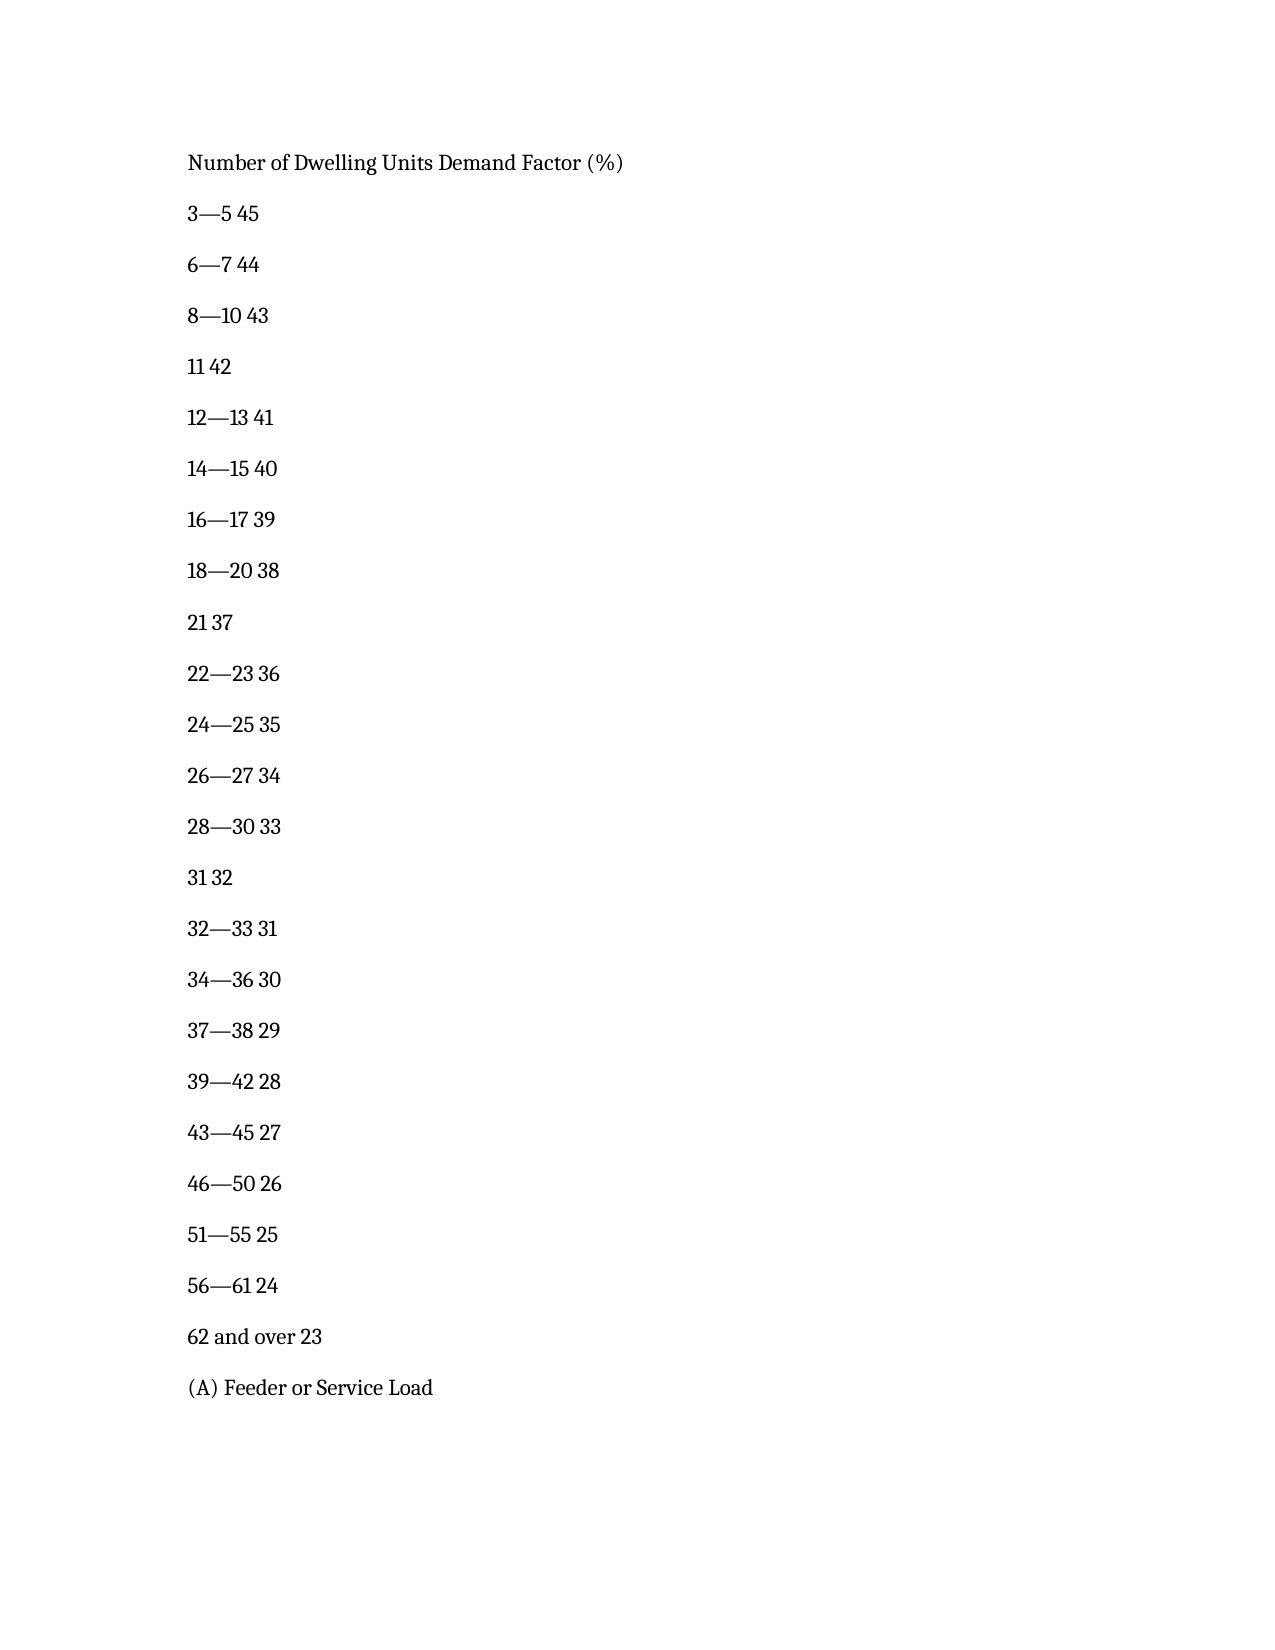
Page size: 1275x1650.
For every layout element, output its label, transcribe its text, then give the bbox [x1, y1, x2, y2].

text 12—13 41 [187, 405, 1087, 432]
text 26—27 34 [187, 762, 1087, 789]
text 21 37 [187, 609, 1087, 636]
text 37—38 29 [187, 1018, 1087, 1044]
text 34—36 30 [187, 967, 1087, 993]
text 39—42 28 [187, 1069, 1087, 1095]
text 46—50 26 [187, 1171, 1087, 1197]
text 43—45 27 [187, 1120, 1087, 1146]
text 8—10 43 [187, 303, 1087, 329]
text 24—25 35 [187, 711, 1087, 738]
text 22—23 36 [187, 660, 1087, 687]
text 62 and over 23 [187, 1324, 1087, 1350]
text (A) Feeder or Service Load [187, 1375, 1087, 1401]
text 28—30 33 [187, 813, 1087, 840]
text 32—33 31 [187, 916, 1087, 942]
text 31 32 [187, 864, 1087, 891]
text 18—20 38 [187, 558, 1087, 585]
text 16—17 39 [187, 507, 1087, 534]
text 51—55 25 [187, 1222, 1087, 1248]
text 11 42 [187, 354, 1087, 381]
text 56—61 24 [187, 1273, 1087, 1299]
text 6—7 44 [187, 252, 1087, 278]
text 3—5 45 [187, 201, 1087, 227]
text 14—15 40 [187, 456, 1087, 483]
text Number of Dwelling Units Demand Factor (%) [187, 150, 1087, 176]
